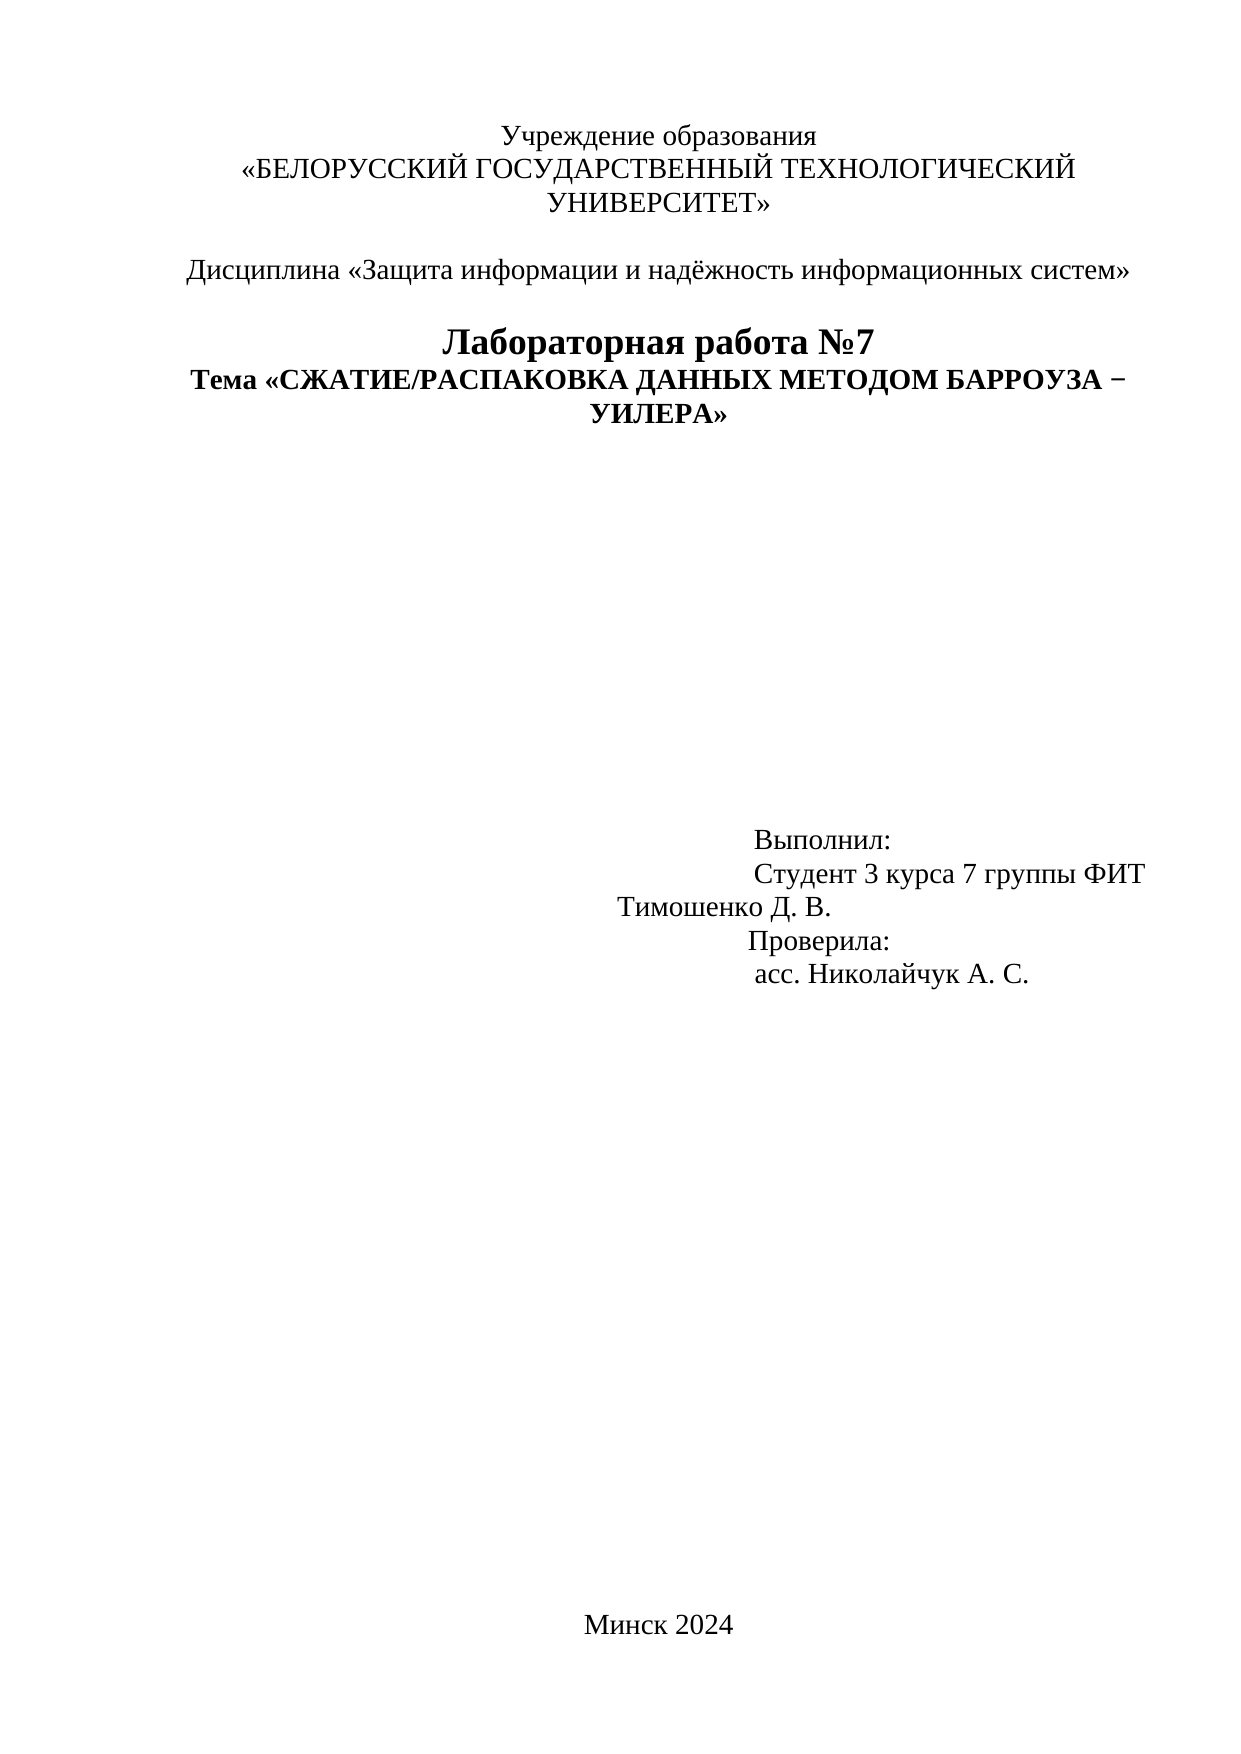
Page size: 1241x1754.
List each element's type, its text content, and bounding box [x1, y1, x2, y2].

text Дисциплина «Защита информации и надёжность информационных систем» [136, 252, 1181, 286]
text Выполнил: [136, 822, 1181, 856]
text Студент 3 курса 7 группы ФИТ [652, 856, 1181, 889]
text Лабораторная работа №7 [136, 319, 1181, 362]
text Учреждение образования [136, 118, 1181, 152]
text «БЕЛОРУССКИЙ ГОСУДАРСТВЕННЫЙ ТЕХНОЛОГИЧЕСКИЙ УНИВЕРСИТЕТ» [136, 152, 1181, 219]
text Тема «СЖАТИЕ/РАСПАКОВКА ДАННЫХ МЕТОДОМ БАРРОУЗА − УИЛЕРА» [136, 362, 1181, 429]
text Тимошенко Д. В. Проверила: асс. Николайчук А. С. [136, 889, 1181, 990]
text Минск 2024 [136, 1607, 1181, 1641]
